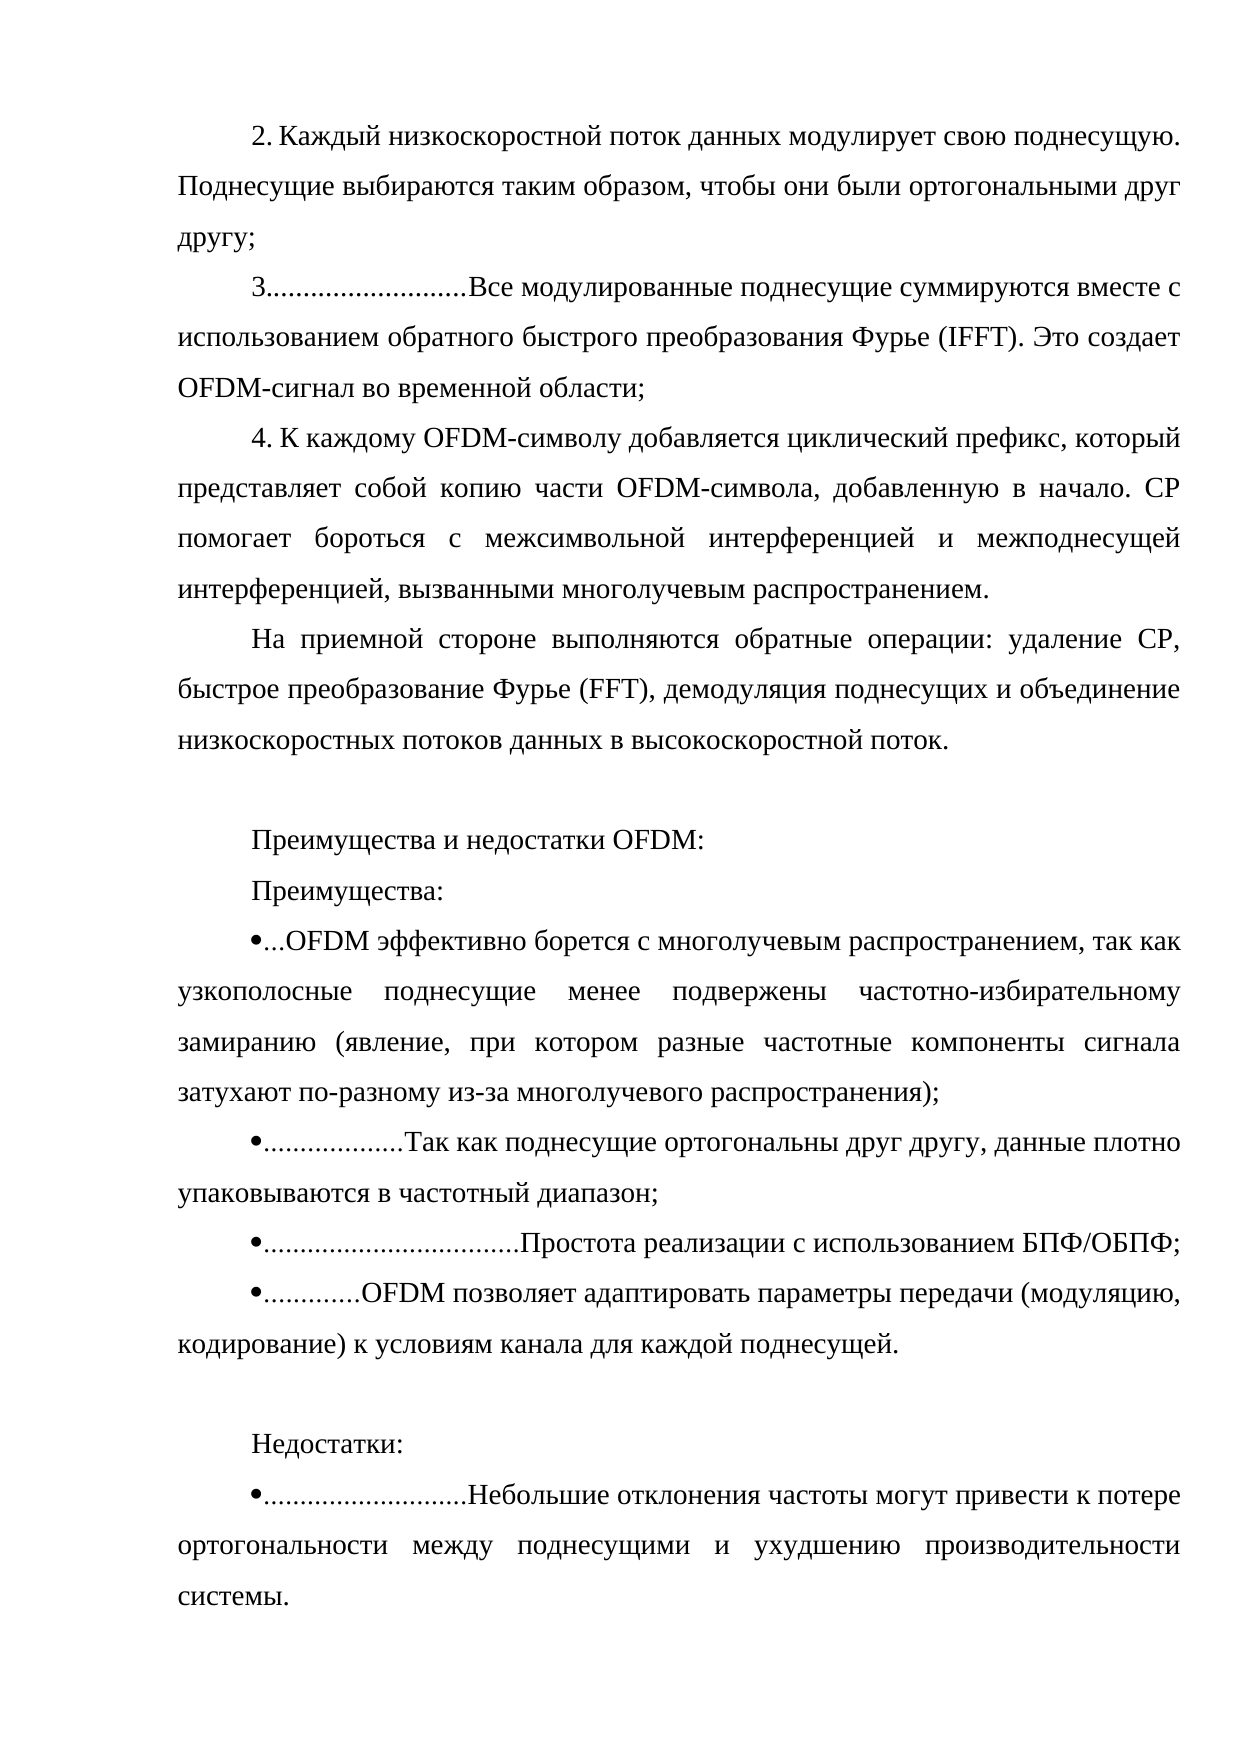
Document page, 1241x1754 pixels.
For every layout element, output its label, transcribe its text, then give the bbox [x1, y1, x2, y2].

text Недостатки: [177, 1427, 1181, 1460]
list Каждый низкоскоростной поток данных модулирует свою поднесущую. Поднесущие выбираются таким образом, чтобы они были ортогональными друг другу; [177, 118, 1181, 252]
list К каждому OFDM-символу добавляется циклический префикс, который представляет собой копию части OFDM-символа, добавленную в начало. CP помогает бороться с межсимвольной интерференцией и межподнесущей интерференцией, вызванными многолучевым распространением. [177, 420, 1181, 604]
list Небольшие отклонения частоты могут привести к потере ортогональности между поднесущими и ухудшению производительности системы. [177, 1477, 1181, 1611]
text Преимущества: [177, 873, 1181, 906]
list OFDM позволяет адаптировать параметры передачи (модуляцию, кодирование) к условиям канала для каждой поднесущей. [177, 1276, 1181, 1359]
list Все модулированные поднесущие суммируются вместе с использованием обратного быстрого преобразования Фурье (IFFT). Это создает OFDM-сигнал во временной области; [177, 269, 1181, 403]
list Простота реализации с использованием БПФ/ОБПФ; [177, 1225, 1181, 1259]
text Преимущества и недостатки OFDM: [177, 822, 1181, 856]
list OFDM эффективно борется с многолучевым распространением, так как узкополосные поднесущие менее подвержены частотно-избирательному замиранию (явление, при котором разные частотные компоненты сигнала затухают по-разному из-за многолучевого распространения); [177, 923, 1181, 1108]
text На приемной стороне выполняются обратные операции: удаление CP, быстрое преобразование Фурье (FFT), демодуляция поднесущих и объединение низкоскоростных потоков данных в высокоскоростной поток. [177, 621, 1181, 755]
list Так как поднесущие ортогональны друг другу, данные плотно упаковываются в частотный диапазон; [177, 1124, 1181, 1208]
